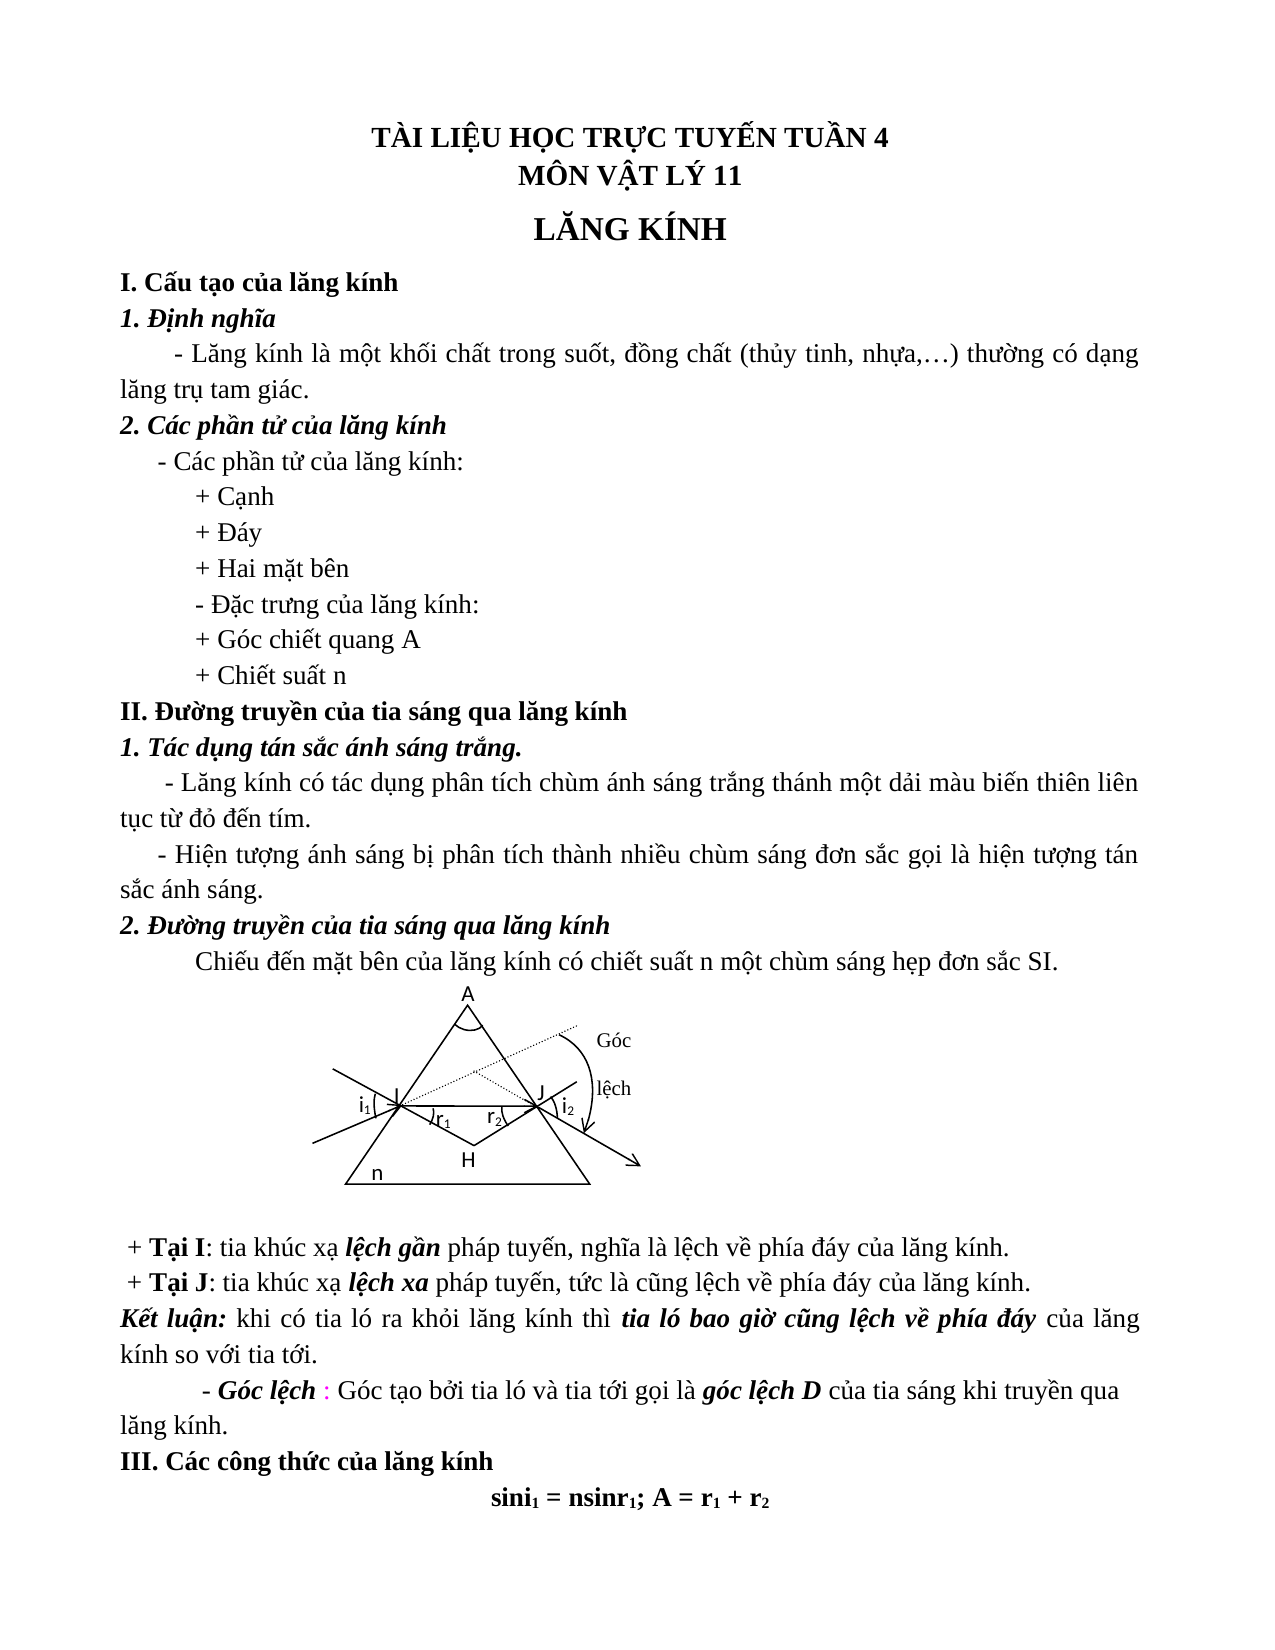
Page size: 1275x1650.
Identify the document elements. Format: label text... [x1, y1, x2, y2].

text Chiếu đến mặt bên của lăng kính có chiết suất n một chùm sáng hẹp đơn sắc SI. [159, 945, 1140, 976]
text - Hiện tượng ánh sáng bị phân tích thành nhiều chùm sáng đơn sắc gọi là hiện tượng tán sắc ánh sáng. [120, 838, 1140, 905]
text Kết luận: khi có tia ló ra khỏi lăng kính thì tia ló bao giờ cũng lệch về phía đáy của lăng kính so với tia tới. [120, 1302, 1140, 1369]
text + Chiết suất n [195, 659, 1140, 690]
text sini1 = nsinr1; A = r1 + r2 [120, 1481, 1140, 1512]
text - Đặc trưng của lăng kính: [195, 588, 1140, 619]
text III. Các công thức của lăng kính [120, 1445, 1140, 1476]
text 1. Định nghĩa [120, 302, 1140, 333]
text LĂNG KÍNH [120, 209, 1140, 248]
text + Tại I: tia khúc xạ lệch gần pháp tuyến, nghĩa là lệch về phía đáy của lăng kính. [120, 1231, 1140, 1262]
text + Hai mặt bên [195, 552, 1140, 583]
text MÔN VẬT LÝ 11 [120, 158, 1140, 192]
text - Góc lệch : Góc tạo bởi tia ló và tia tới gọi là góc lệch D của tia sáng khi truyền qua lăng kính. [120, 1374, 1140, 1441]
text 2. Đường truyền của tia sáng qua lăng kính [120, 909, 1140, 940]
text 1. Tác dụng tán sắc ánh sáng trắng. [120, 731, 1140, 762]
text II. Đường truyền của tia sáng qua lăng kính [120, 695, 1140, 726]
text - Các phần tử của lăng kính: [120, 445, 1140, 476]
text + Đáy [195, 516, 1140, 547]
text - Lăng kính là một khối chất trong suốt, đồng chất (thủy tinh, nhựa,…) thường có dạng lăng trụ tam giác. [120, 338, 1140, 404]
text + Cạnh [195, 481, 1140, 512]
text - Lăng kính có tác dụng phân tích chùm ánh sáng trắng thánh một dải màu biến thiên liên tục từ đỏ đến tím. [120, 766, 1140, 833]
text 2. Các phần tử của lăng kính [120, 409, 1140, 440]
text + Tại J: tia khúc xạ lệch xa pháp tuyến, tức là cũng lệch về phía đáy của lăng kính. [120, 1267, 1140, 1298]
text TÀI LIỆU HỌC TRỰC TUYẾN TUẦN 4 [120, 120, 1140, 153]
text I. Cấu tạo của lăng kính [120, 266, 1140, 297]
text + Góc chiết quang A [195, 623, 1140, 654]
